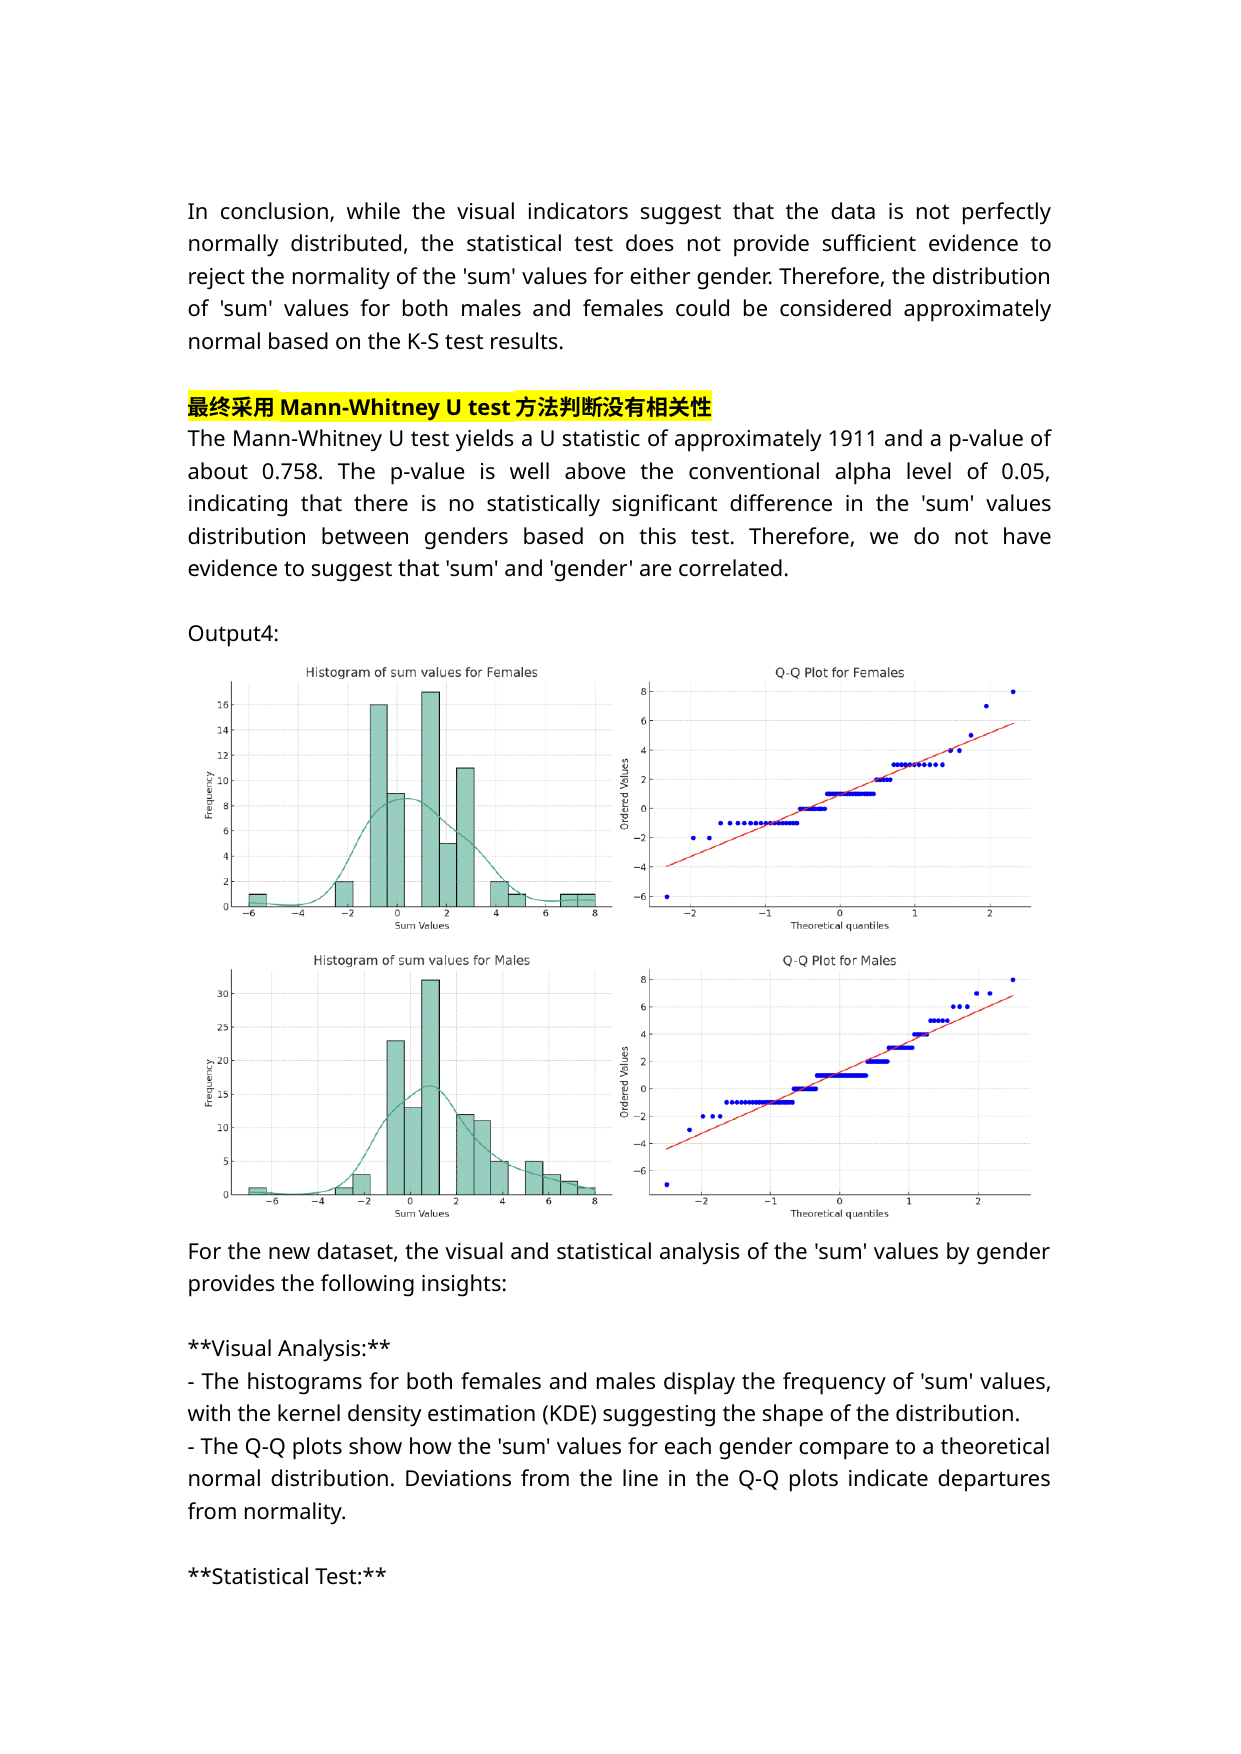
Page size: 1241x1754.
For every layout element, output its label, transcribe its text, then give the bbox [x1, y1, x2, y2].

text The Mann-Whitney U test yields a U statistic of approximately 1911 and a p-value of about 0.758. The p-value is well above the conventional alpha level of 0.05, indicating that there is no statistically significant difference in the 'sum' values distribution between genders based on this test. Therefore, we do not have evidence to suggest that 'sum' and 'gender' are correlated. [187, 422, 1053, 584]
text In conclusion, while the visual indicators suggest that the data is not perfectly normally distributed, the statistical test does not provide sufficient evidence to reject the normality of the 'sum' values for either gender. Therefore, the distribution of 'sum' values for both males and females could be considered approximately normal based on the K-S test results. [187, 194, 1053, 357]
text For the new dataset, the visual and statistical analysis of the 'sum' values by gender provides the following insights: [187, 1234, 1053, 1299]
text - The histograms for both females and males display the frequency of 'sum' values, with the kernel density estimation (KDE) suggesting the shape of the distribution. [187, 1364, 1053, 1429]
picture [187, 649, 1053, 1233]
text **Statistical Test:** [187, 1559, 1053, 1592]
text 最终采用Mann-Whitney U test方法判断没有相关性 [187, 389, 1053, 422]
text **Visual Analysis:** [187, 1332, 1053, 1364]
text Output4: [187, 617, 1053, 649]
text - The Q-Q plots show how the 'sum' values for each gender compare to a theoretical normal distribution. Deviations from the line in the Q-Q plots indicate departures from normality. [187, 1429, 1053, 1527]
